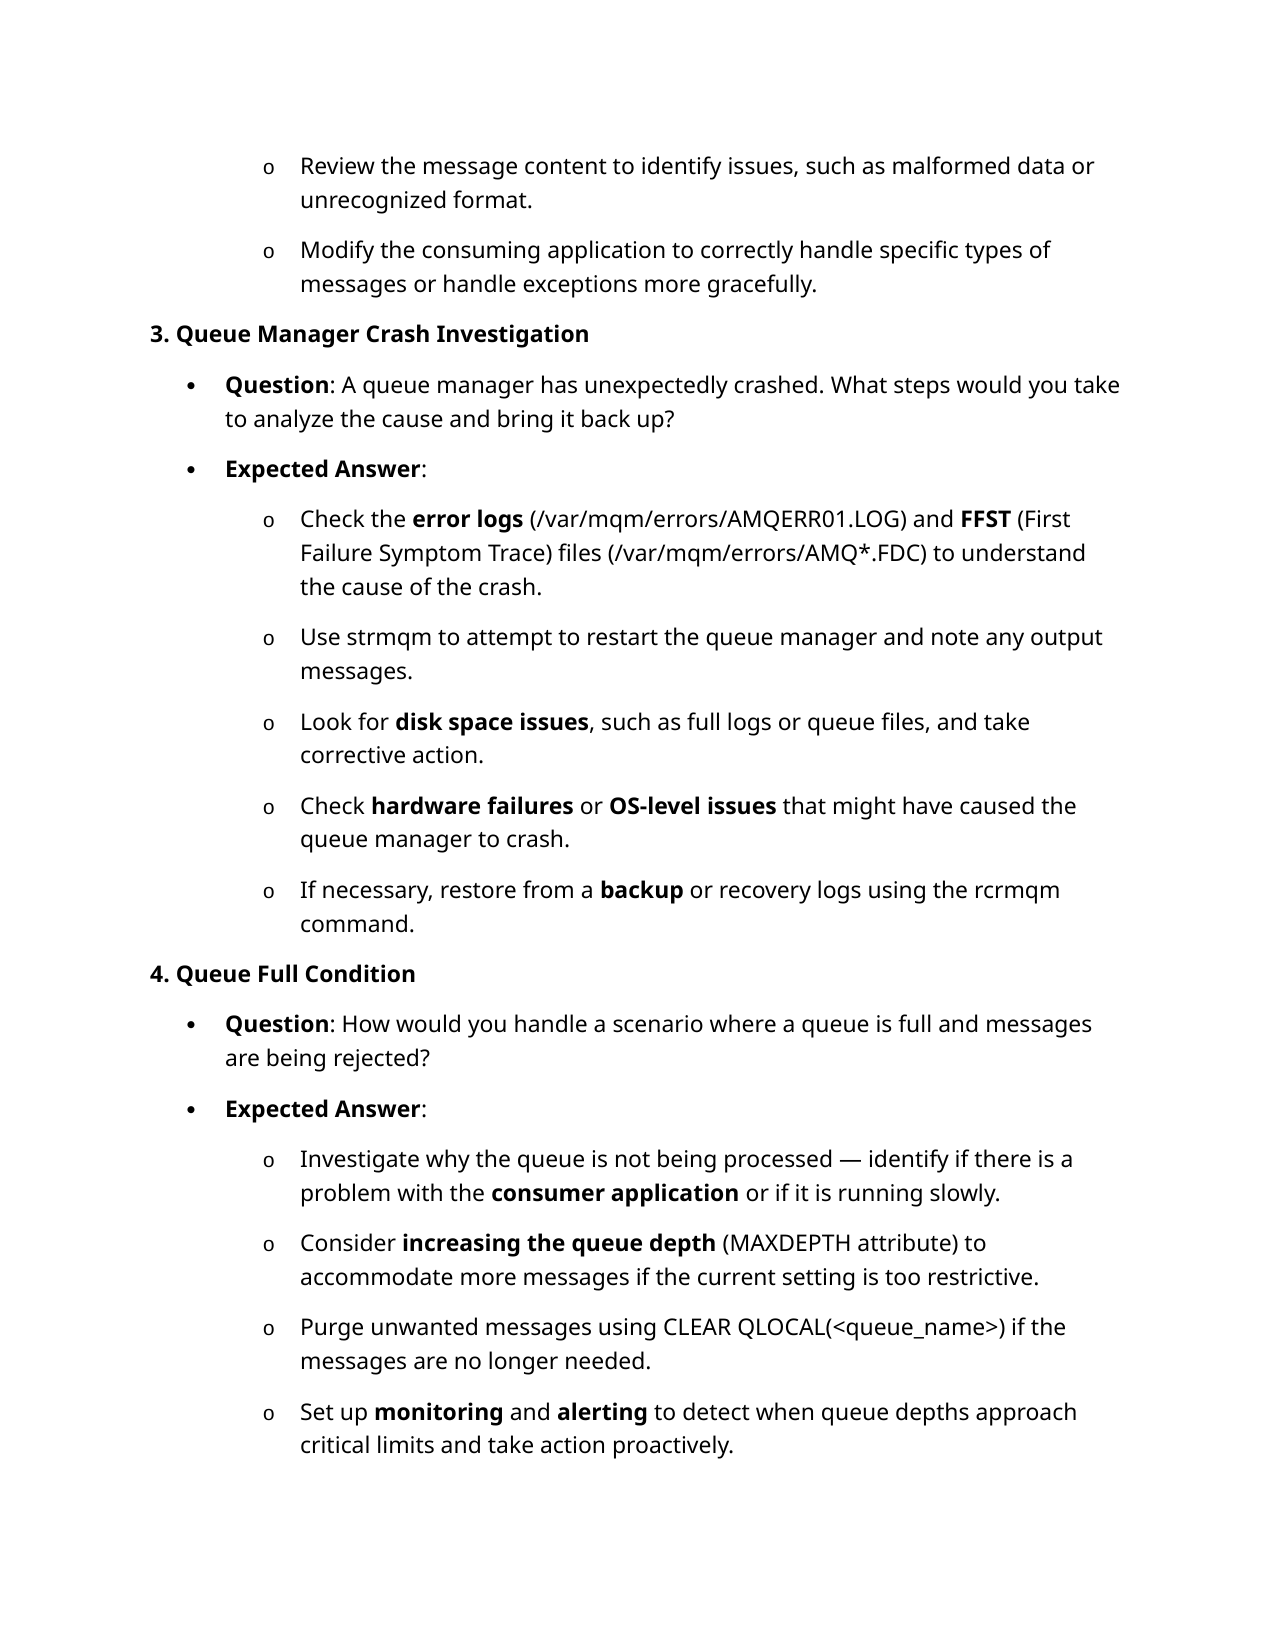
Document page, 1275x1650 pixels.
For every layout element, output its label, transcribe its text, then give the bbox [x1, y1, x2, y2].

list Expected Answer: [187, 453, 1125, 484]
list Set up monitoring and alerting to detect when queue depths approach critical limits and take action proactively. [262, 1395, 1125, 1460]
list Modify the consuming application to correctly handle specific types of messages or handle exceptions more gracefully. [262, 234, 1125, 299]
list Look for disk space issues, such as full logs or queue files, and take corrective action. [262, 705, 1125, 770]
list Check hardware failures or OS-level issues that might have caused the queue manager to crash. [262, 789, 1125, 854]
list Question: A queue manager has unexpectedly crashed. What steps would you take to analyze the cause and bring it back up? [187, 369, 1125, 434]
list Review the message content to identify issues, such as malformed data or unrecognized format. [262, 150, 1125, 215]
list Use strmqm to attempt to restart the queue manager and note any output messages. [262, 621, 1125, 686]
list Purge unwanted messages using CLEAR QLOCAL(<queue_name>) if the messages are no longer needed. [262, 1311, 1125, 1376]
text 3. Queue Manager Crash Investigation [150, 318, 1125, 349]
list If necessary, restore from a backup or recovery logs using the rcrmqm command. [262, 874, 1125, 939]
list Investigate why the queue is not being processed — identify if there is a problem with the consumer application or if it is running slowly. [262, 1143, 1125, 1208]
text 4. Queue Full Condition [150, 958, 1125, 989]
list Question: How would you handle a scenario where a queue is full and messages are being rejected? [187, 1008, 1125, 1073]
list Expected Answer: [187, 1092, 1125, 1124]
list Check the error logs (/var/mqm/errors/AMQERR01.LOG) and FFST (First Failure Symptom Trace) files (/var/mqm/errors/AMQ*.FDC) to understand the cause of the crash. [262, 503, 1125, 602]
list Consider increasing the queue depth (MAXDEPTH attribute) to accommodate more messages if the current setting is too restrictive. [262, 1227, 1125, 1292]
